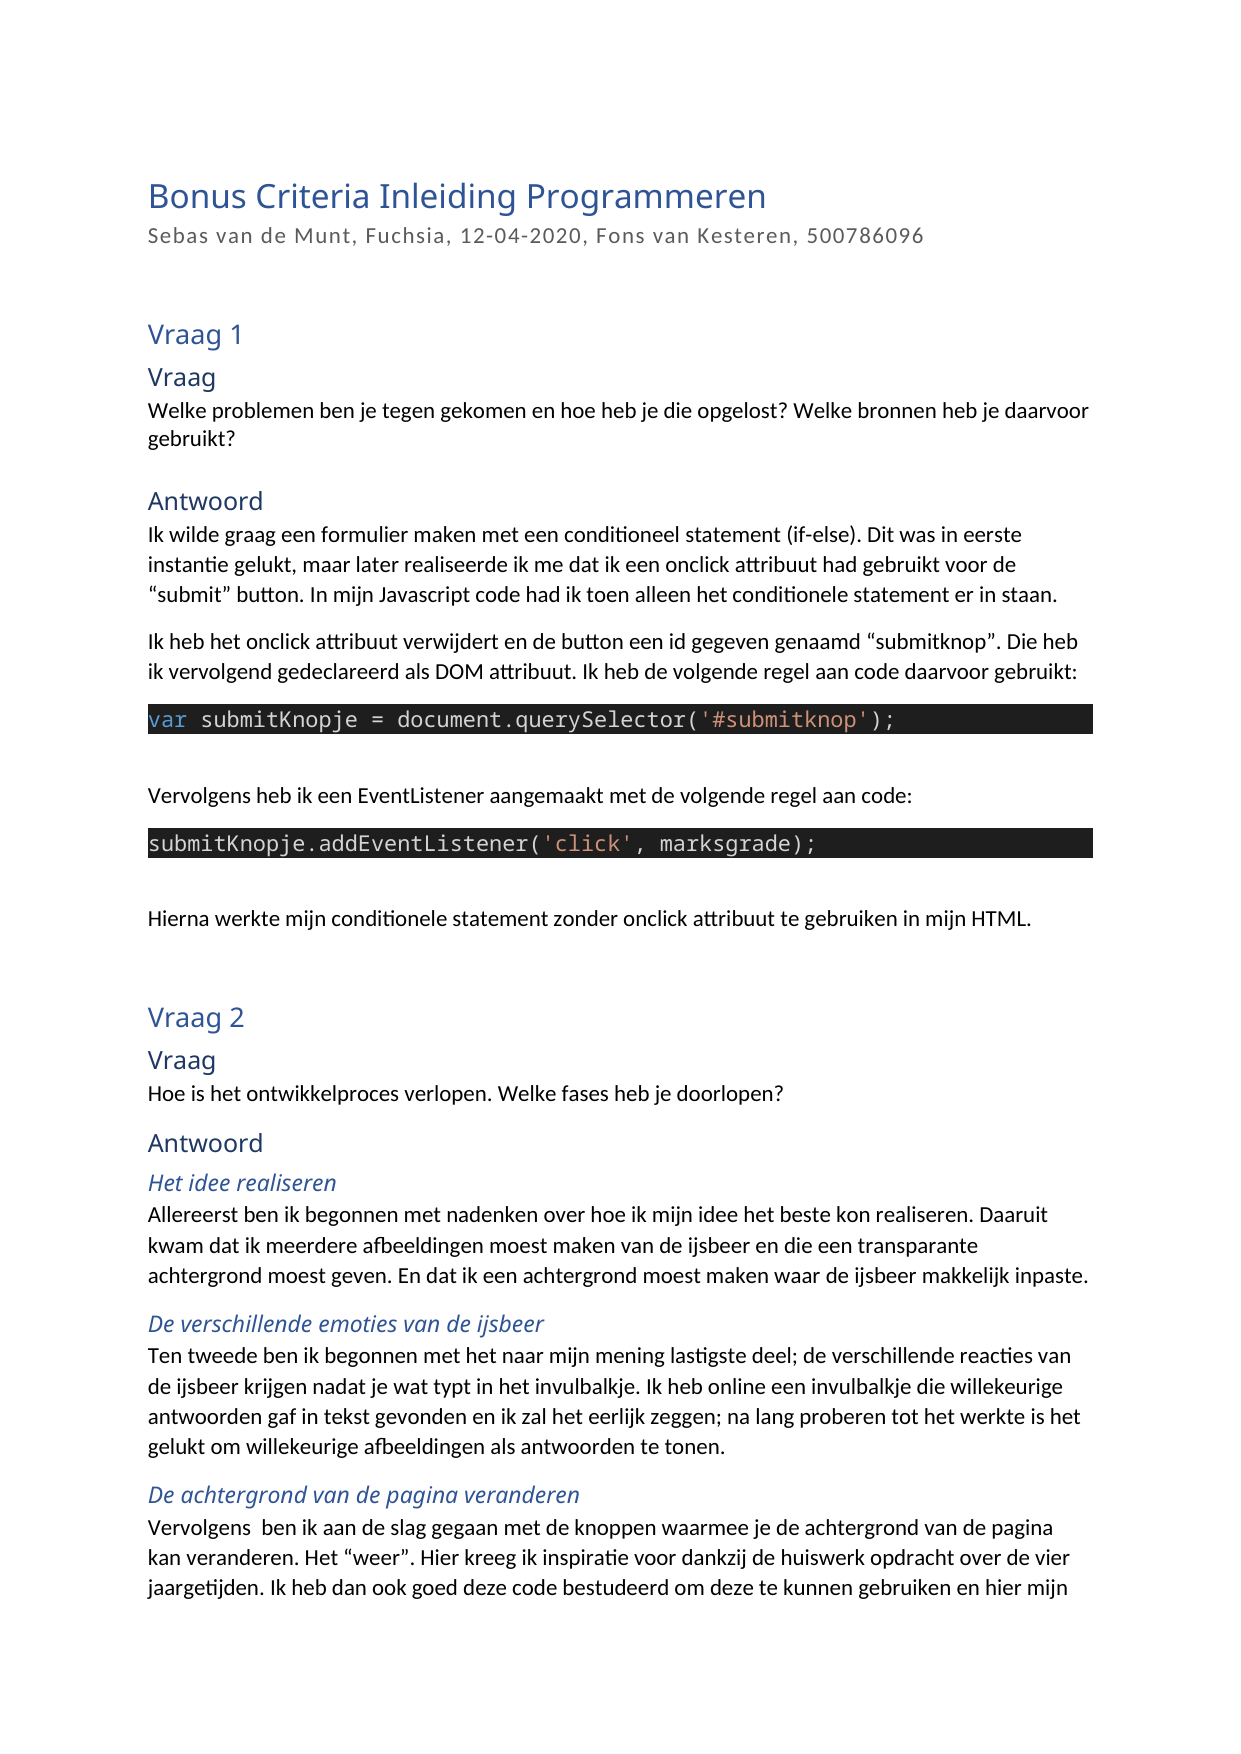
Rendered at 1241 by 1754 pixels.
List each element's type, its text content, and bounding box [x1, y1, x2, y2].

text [148, 1513, 1093, 1601]
subtitle Vraag 1 [148, 315, 1093, 352]
subtitle Vraag [148, 1042, 1093, 1076]
text Vervolgens heb ik een EventListener aangemaakt met de volgende regel aan code: [148, 781, 1093, 809]
text Ik wilde graag een formulier maken met een conditioneel statement (if-else). Dit was in eerste instantie gelukt, maar later realiseerde ik me dat ik een onclick attribuut had gebruikt voor de “submit” button. In mijn Javascript code had ik toen alleen het conditionele statement er in staan. [148, 520, 1093, 608]
text Hierna werkte mijn conditionele statement zonder onclick attribuut te gebruiken in mijn HTML. [148, 904, 1093, 933]
subtitle Antwoord [148, 1126, 1093, 1160]
text submitKnopje.addEventListener('click', marksgrade); [148, 828, 1093, 858]
text Welke problemen ben je tegen gekomen en hoe heb je die opgelost? Welke bronnen heb je daarvoor gebruikt? [148, 396, 1093, 452]
subtitle Sebas van de Munt, Fuchsia, 12-04-2020, Fons van Kesteren, 500786096 [148, 222, 1093, 249]
text Allereerst ben ik begonnen met nadenken over hoe ik mijn idee het beste kon realiseren. Daaruit kwam dat ik meerdere afbeeldingen moest maken van de ijsbeer en die een transparante achtergrond moest geven. En dat ik een achtergrond moest maken waar de ijsbeer makkelijk inpaste. [148, 1201, 1093, 1289]
subtitle Antwoord [148, 483, 1093, 517]
subtitle Bonus Criteria Inleiding Programmeren [148, 173, 1093, 218]
text Hoe is het ontwikkelproces verlopen. Welke fases heb je doorlopen? [148, 1079, 1093, 1107]
subtitle De achtergrond van de pagina veranderen [148, 1479, 1093, 1510]
subtitle De verschillende emoties van de ijsbeer [148, 1308, 1093, 1339]
text var submitKnopje = document.querySelector('#submitknop'); [148, 704, 1093, 734]
subtitle Het idee realiseren [148, 1167, 1093, 1198]
text Ten tweede ben ik begonnen met het naar mijn mening lastigste deel; de verschillende reacties van de ijsbeer krijgen nadat je wat typt in het invulbalkje. Ik heb online een invulbalkje die willekeurige antwoorden gaf in tekst gevonden en ik zal het eerlijk zeggen; na lang proberen tot het werkte is het gelukt om willekeurige afbeeldingen als antwoorden te tonen. [148, 1342, 1093, 1460]
subtitle Vraag 2 [148, 998, 1093, 1035]
subtitle Vraag [148, 359, 1093, 393]
text Ik heb het onclick attribuut verwijdert en de button een id gegeven genaamd “submitknop”. Die heb ik vervolgend gedeclareerd als DOM attribuut. Ik heb de volgende regel aan code daarvoor gebruikt: [148, 627, 1093, 686]
